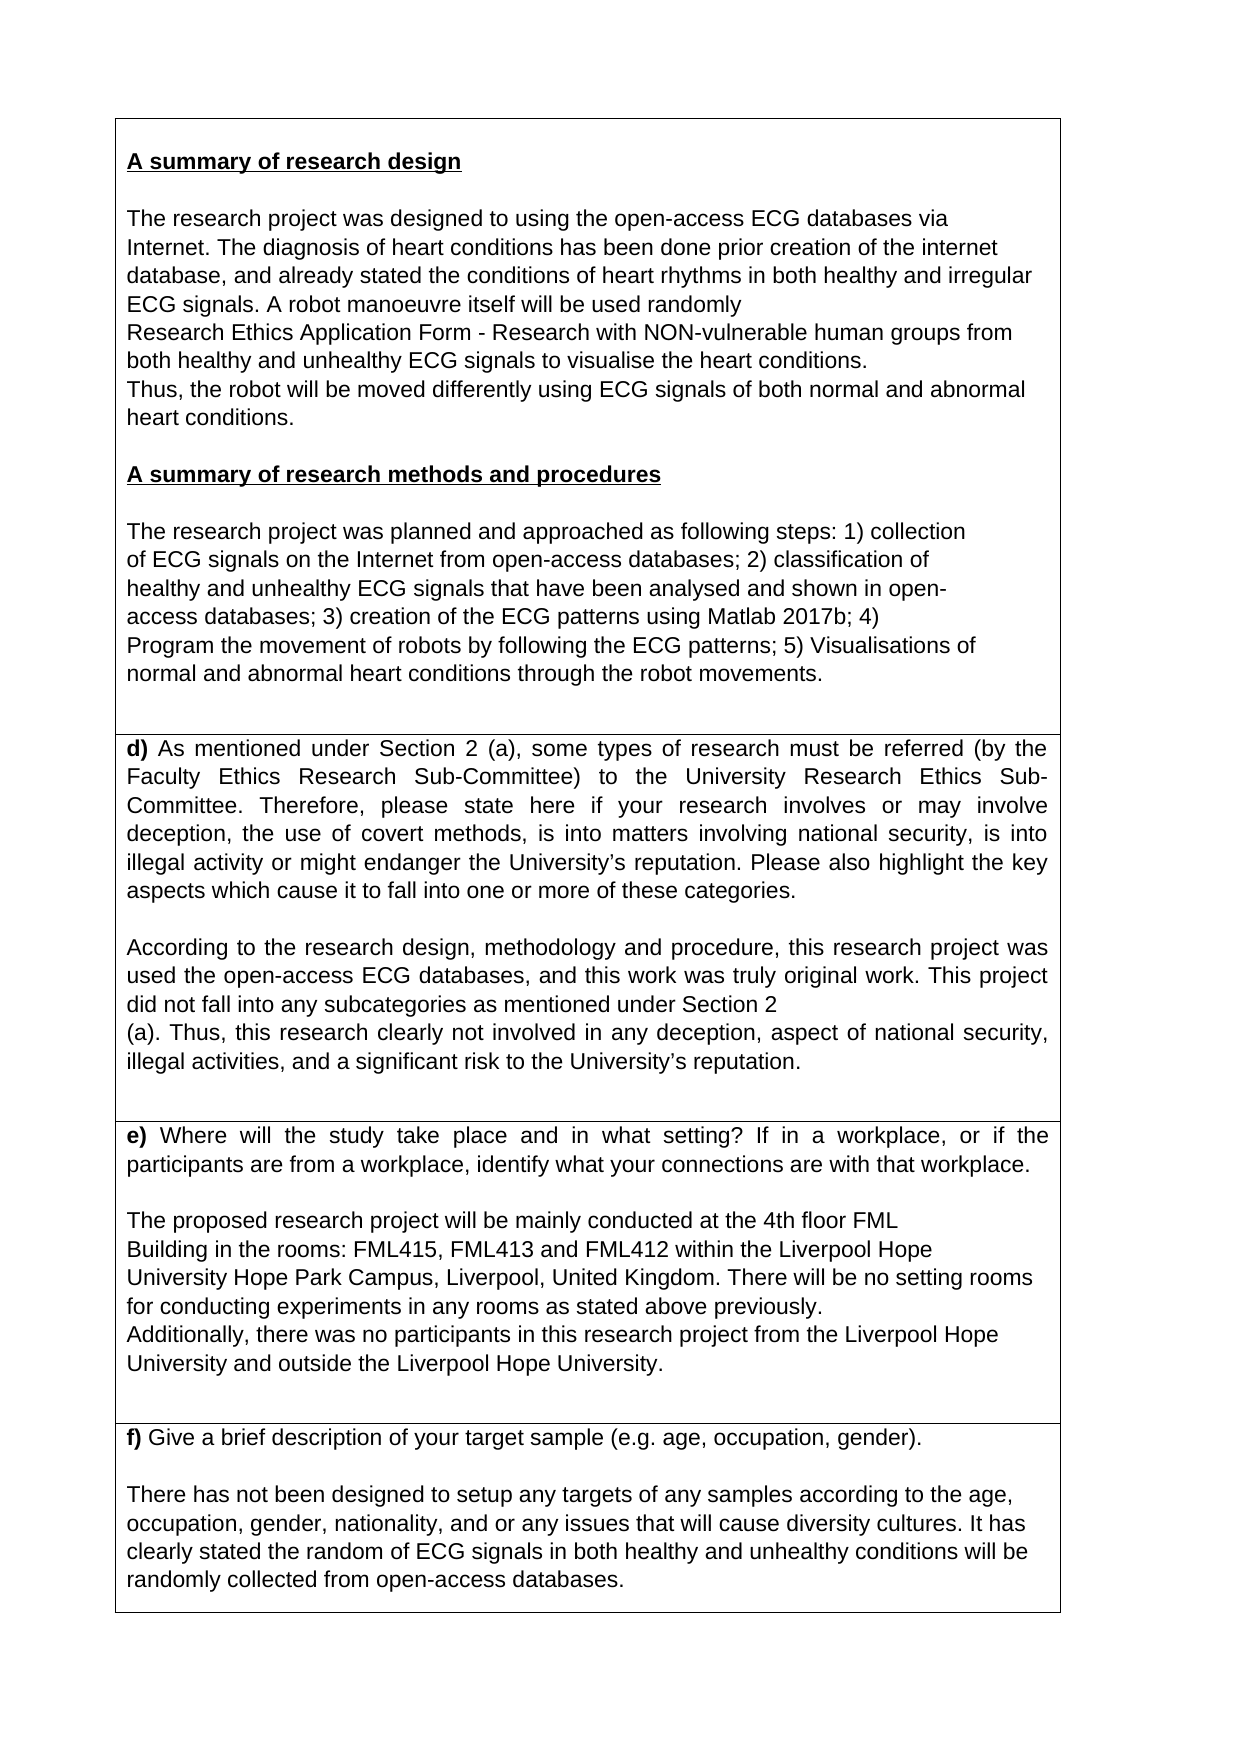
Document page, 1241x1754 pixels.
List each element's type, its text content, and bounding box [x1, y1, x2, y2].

table_cell d) As mentioned under Section 2 (a), some types of research must be referred (by the Faculty Ethics Research Sub-Committee) to the University Research Ethics Sub-Committee. Therefore, please state here if your research involves or may involve deception, the use of covert methods, is into matters involving national security, is into illegal activity or might endanger the University’s reputation. Please also highlight the key aspects which cause it to fall into one or more of these categories. According to the research design, methodology and procedure, this research project was used the open-access ECG databases, and this work was truly original work. This project did not fall into any subcategories as mentioned under Section 2 (a). Thus, this research clearly not involved in any deception, aspect of national security, illegal activities, and a significant risk to the University’s reputation. [116, 735, 1060, 1121]
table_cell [116, 119, 1060, 734]
table_cell e) Where will the study take place and in what setting? If in a workplace, or if the participants are from a workplace, identify what your connections are with that workplace. The proposed research project will be mainly conducted at the 4th floor FML Building in the rooms: FML415, FML413 and FML412 within the Liverpool Hope University Hope Park Campus, Liverpool, United Kingdom. There will be no setting rooms for conducting experiments in any rooms as stated above previously. Additionally, there was no participants in this research project from the Liverpool Hope University and outside the Liverpool Hope University. [116, 1122, 1060, 1423]
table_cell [116, 1424, 1060, 1612]
